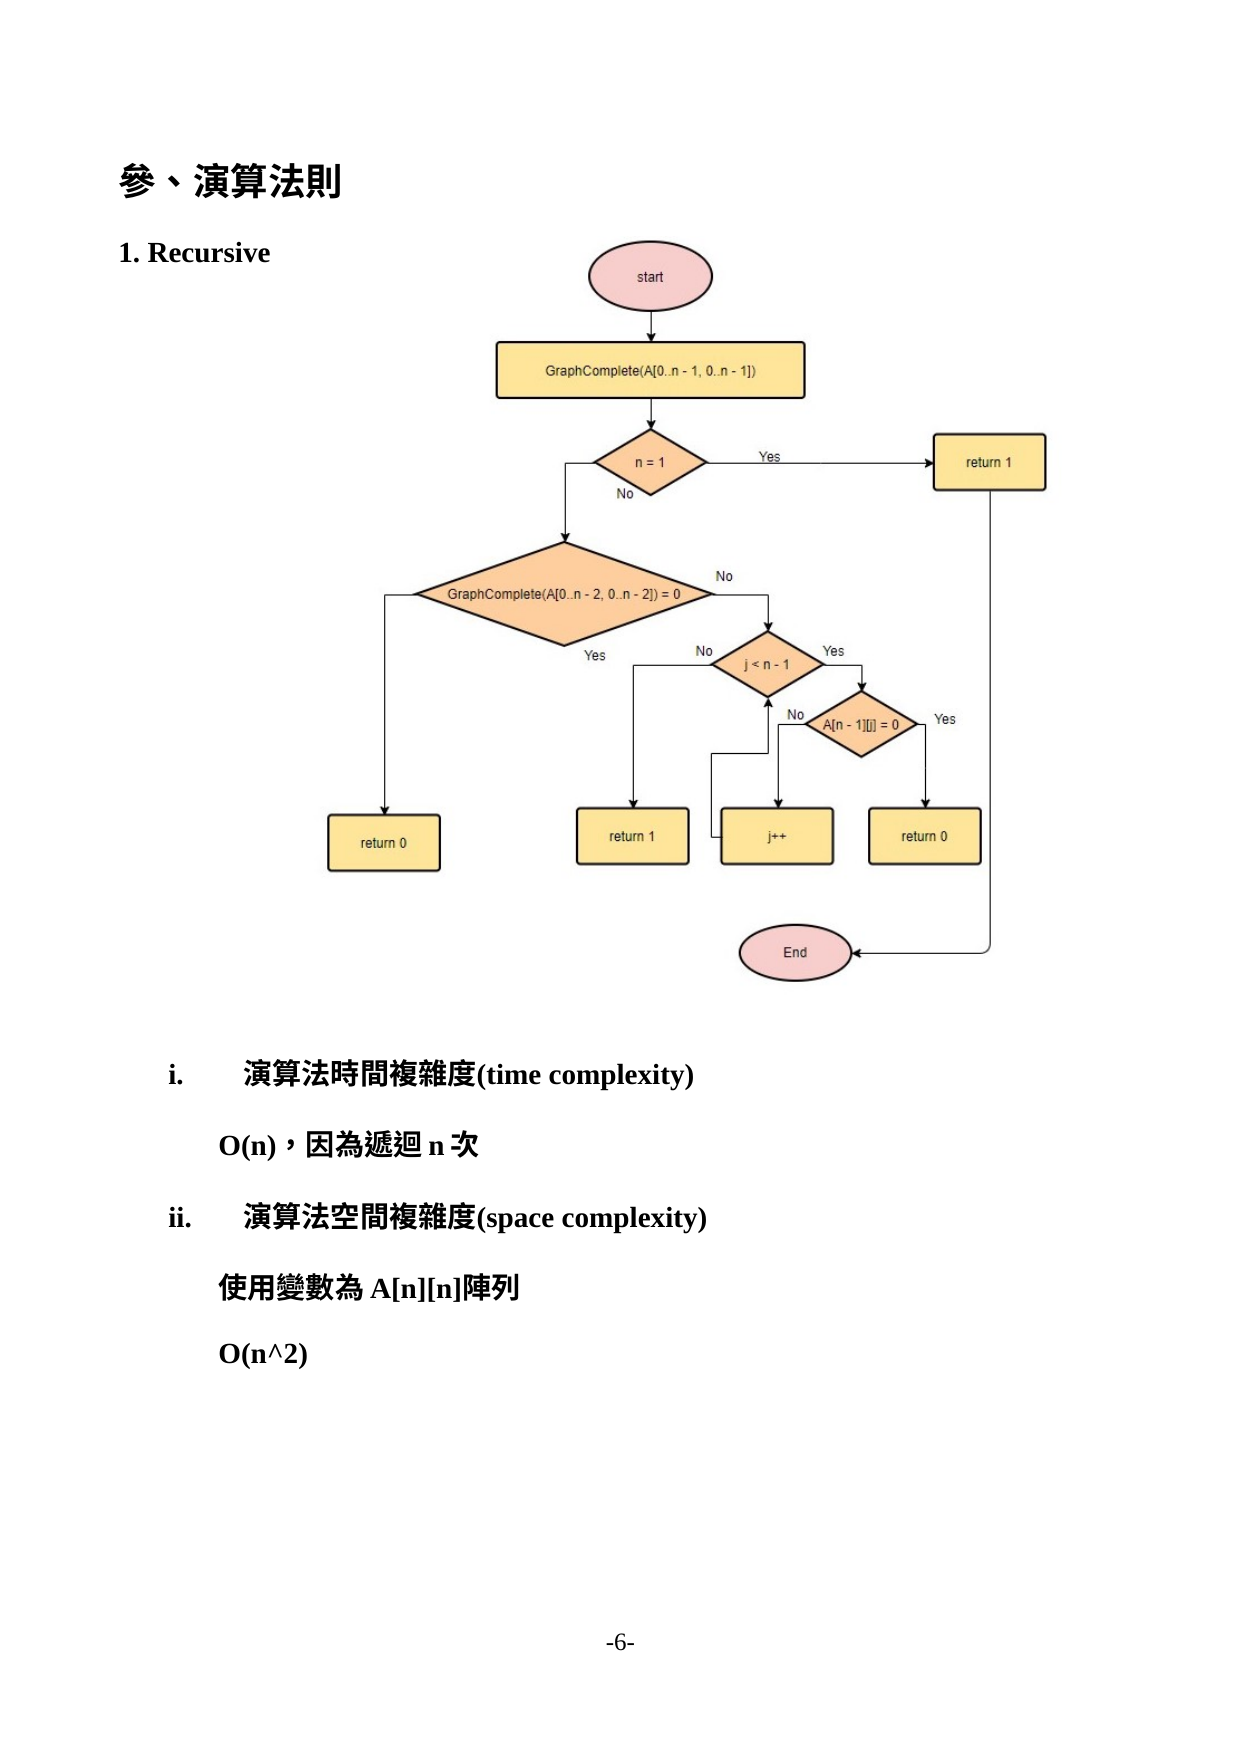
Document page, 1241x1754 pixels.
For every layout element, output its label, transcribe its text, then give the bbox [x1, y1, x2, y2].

picture [276, 268, 1080, 1051]
text 1. Recursive [118, 235, 1122, 268]
text O(n)，因為遞迴n次 [168, 1122, 1122, 1164]
text O(n^2) [168, 1336, 1122, 1370]
list 演算法時間複雜度(time complexity) [168, 1051, 1122, 1093]
text return 1參、演算法則 [118, 151, 1122, 206]
text 使用變數為A[n][n]陣列 [168, 1265, 1122, 1307]
list 演算法空間複雜度(space complexity) [168, 1193, 1122, 1236]
